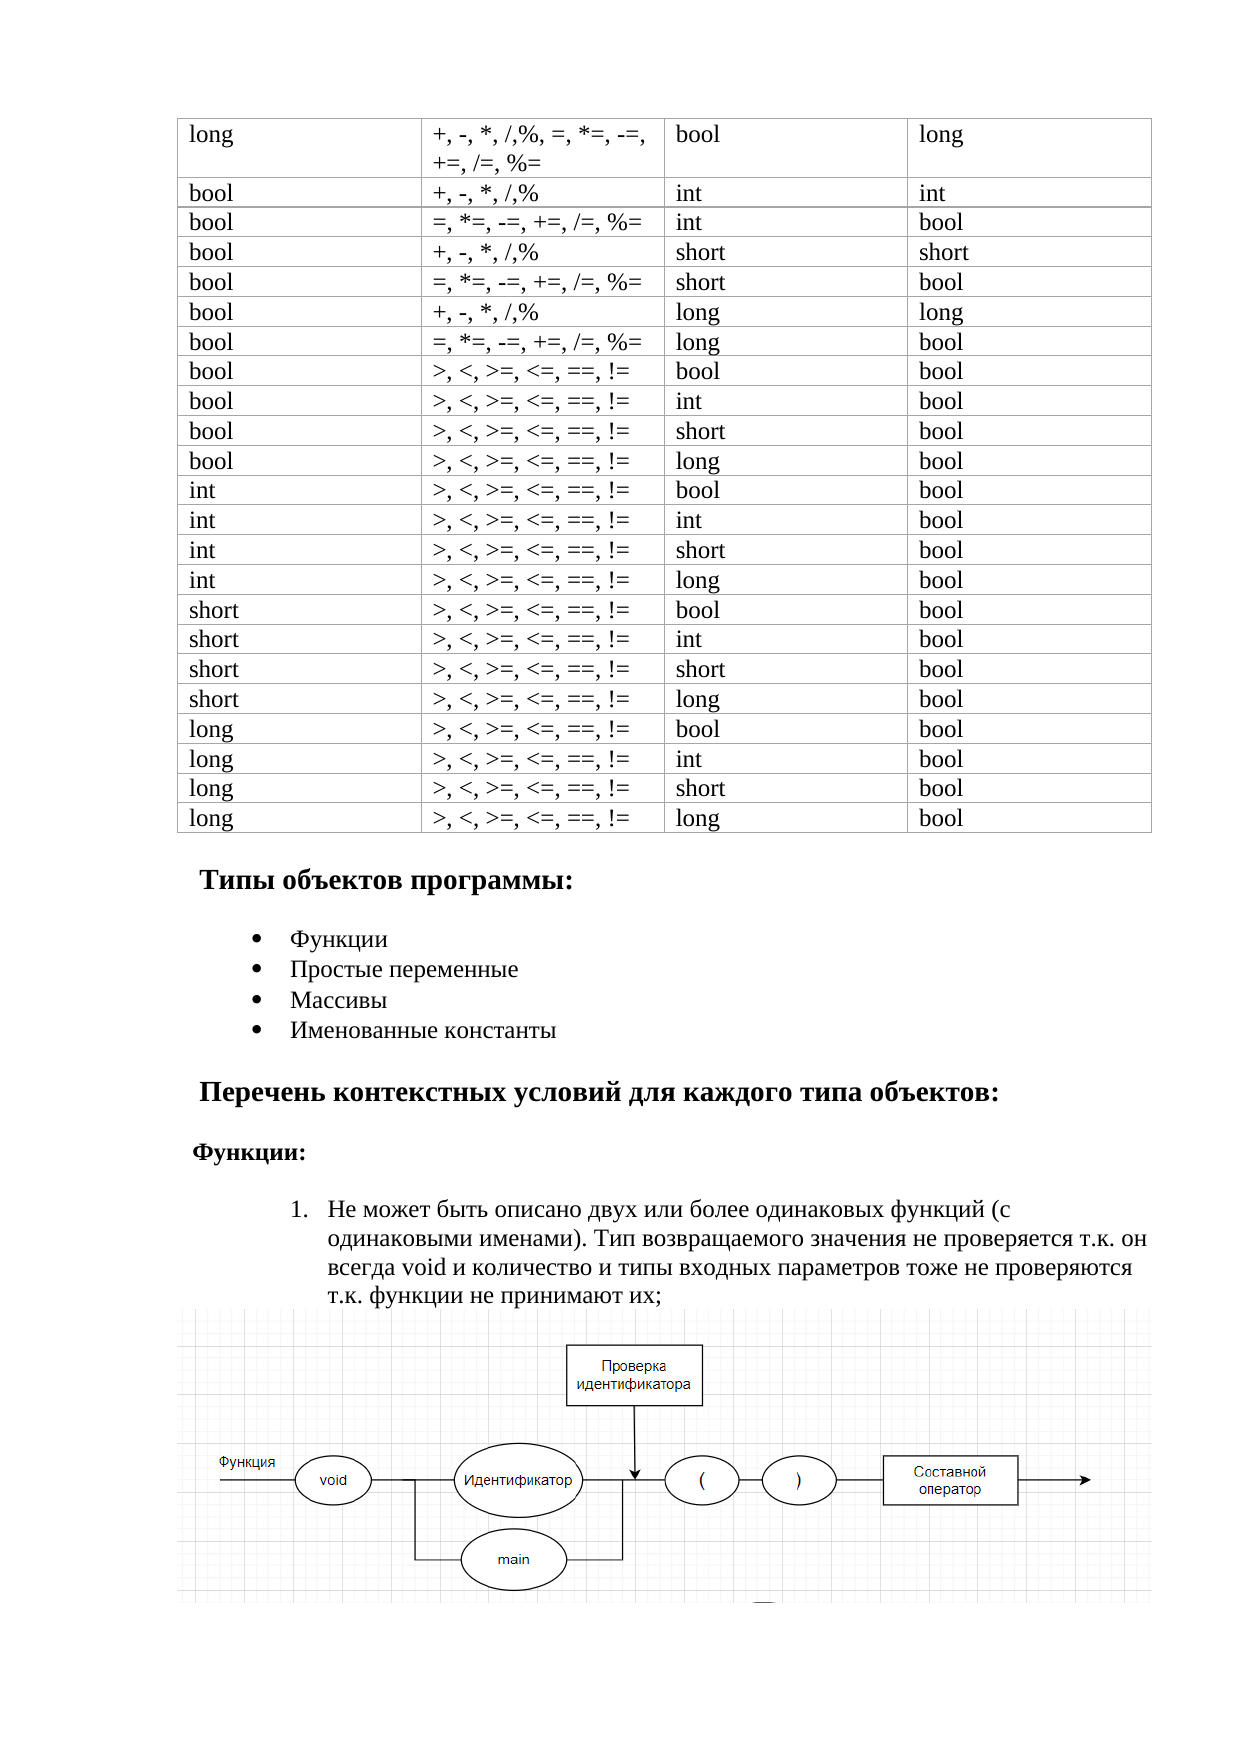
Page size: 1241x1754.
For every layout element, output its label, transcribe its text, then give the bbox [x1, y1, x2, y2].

table_cell long [178, 744, 421, 772]
list Не может быть описано двух или более одинаковых функций (с одинаковыми именами). Тип возвращаемого значения не проверяется т.к. он всегда void и количество и типы входных параметров тоже не проверяются т.к. функции не принимают их; [290, 1194, 1152, 1309]
text Перечень контекстных условий для каждого типа объектов: [177, 1074, 1152, 1108]
table_cell long [908, 297, 1151, 326]
table_cell bool [665, 119, 907, 177]
table_cell bool [178, 386, 421, 415]
table_cell int [178, 565, 421, 594]
table_cell int [665, 386, 907, 415]
table_cell bool [908, 416, 1151, 445]
table_cell short [178, 684, 421, 713]
table_cell short [665, 774, 907, 802]
table_cell short [178, 654, 421, 683]
table_cell bool [908, 386, 1151, 415]
table_cell >, <, >=, <=, ==, != [422, 476, 664, 504]
table_cell bool [665, 356, 907, 385]
table_cell bool [908, 267, 1151, 296]
table_cell short [908, 237, 1151, 266]
table_cell >, <, >=, <=, ==, != [422, 744, 664, 772]
table_cell >, <, >=, <=, ==, != [422, 774, 664, 802]
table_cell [422, 119, 664, 177]
list Именованные константы [252, 1015, 1152, 1044]
table_cell bool [908, 684, 1151, 713]
table_cell bool [178, 446, 421, 474]
table_cell bool [178, 208, 421, 236]
table_cell >, <, >=, <=, ==, != [422, 505, 664, 534]
table_cell bool [908, 535, 1151, 564]
table_cell int [178, 505, 421, 534]
table_cell bool [178, 327, 421, 355]
table_cell long [665, 684, 907, 713]
table_cell bool [665, 476, 907, 504]
text Функции: [192, 1137, 1152, 1166]
table_cell >, <, >=, <=, ==, != [422, 565, 664, 594]
table_cell long [178, 803, 421, 832]
table_cell bool [665, 595, 907, 623]
table_cell +, -, *, /,% [422, 237, 664, 266]
table_cell int [908, 178, 1151, 206]
table_cell bool [908, 208, 1151, 236]
picture [177, 1309, 1152, 1603]
table_cell int [665, 625, 907, 653]
table_cell >, <, >=, <=, ==, != [422, 684, 664, 713]
table_cell bool [908, 505, 1151, 534]
table_cell >, <, >=, <=, ==, != [422, 356, 664, 385]
table_cell int [178, 476, 421, 504]
table_cell bool [178, 416, 421, 445]
table_cell bool [908, 327, 1151, 355]
table_cell bool [908, 654, 1151, 683]
table_cell >, <, >=, <=, ==, != [422, 714, 664, 743]
table_cell long [178, 774, 421, 802]
table_cell bool [908, 595, 1151, 623]
table_cell long [665, 803, 907, 832]
table_cell >, <, >=, <=, ==, != [422, 446, 664, 474]
table_cell int [178, 535, 421, 564]
table_cell bool [908, 774, 1151, 802]
table_cell bool [178, 237, 421, 266]
table_cell int [665, 178, 907, 206]
table_cell long [665, 297, 907, 326]
table_cell bool [908, 744, 1151, 772]
table_cell bool [178, 297, 421, 326]
list Простые переменные [252, 954, 1152, 983]
table_cell bool [908, 714, 1151, 743]
table_cell bool [908, 356, 1151, 385]
table_cell bool [908, 625, 1151, 653]
table_cell =, *=, -=, +=, /=, %= [422, 327, 664, 355]
table_cell =, *=, -=, +=, /=, %= [422, 208, 664, 236]
table_cell int [665, 744, 907, 772]
table_cell >, <, >=, <=, ==, != [422, 654, 664, 683]
table_cell >, <, >=, <=, ==, != [422, 535, 664, 564]
table_cell +, -, *, /,% [422, 297, 664, 326]
table_cell bool [178, 267, 421, 296]
list Массивы [252, 985, 1152, 1014]
table_cell bool [178, 178, 421, 206]
table_cell long [665, 327, 907, 355]
table_cell short [665, 237, 907, 266]
table_cell short [665, 535, 907, 564]
table_cell >, <, >=, <=, ==, != [422, 416, 664, 445]
table_cell long [178, 119, 421, 177]
table_cell bool [908, 803, 1151, 832]
table_cell +, -, *, /,% [422, 178, 664, 206]
table_cell bool [665, 714, 907, 743]
table_cell short [178, 625, 421, 653]
table_cell short [665, 654, 907, 683]
table_cell int [665, 208, 907, 236]
table_cell long [908, 119, 1151, 177]
table_cell long [665, 446, 907, 474]
table_cell bool [908, 565, 1151, 594]
table_cell long [178, 714, 421, 743]
table_cell >, <, >=, <=, ==, != [422, 625, 664, 653]
table_cell >, <, >=, <=, ==, != [422, 803, 664, 832]
table_cell short [178, 595, 421, 623]
table_cell long [665, 565, 907, 594]
table_cell bool [908, 446, 1151, 474]
list Функции [252, 924, 1152, 953]
table_cell short [665, 267, 907, 296]
table_cell >, <, >=, <=, ==, != [422, 595, 664, 623]
text Типы объектов программы: [177, 862, 1152, 895]
table_cell bool [908, 476, 1151, 504]
table_cell short [665, 416, 907, 445]
table_cell >, <, >=, <=, ==, != [422, 386, 664, 415]
table_cell bool [178, 356, 421, 385]
table_cell int [665, 505, 907, 534]
table_cell =, *=, -=, +=, /=, %= [422, 267, 664, 296]
